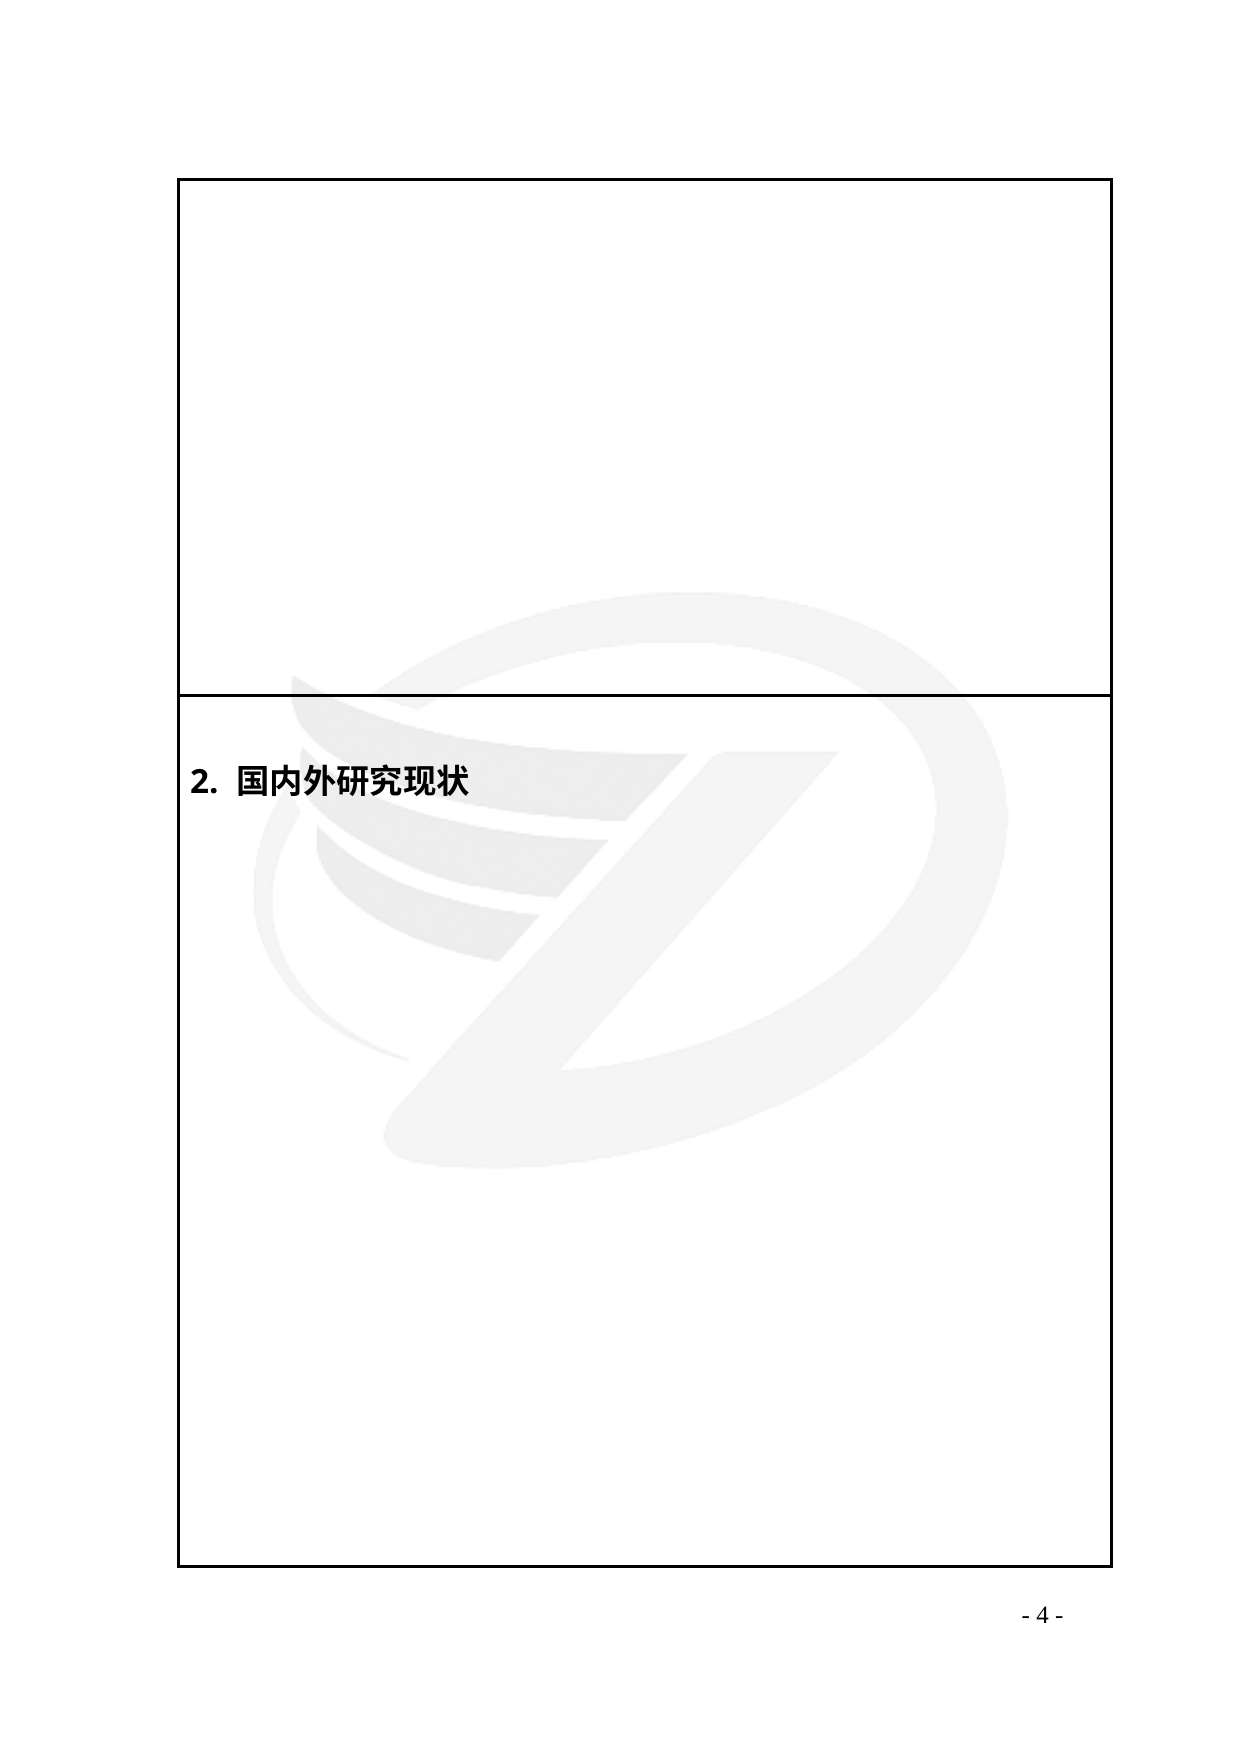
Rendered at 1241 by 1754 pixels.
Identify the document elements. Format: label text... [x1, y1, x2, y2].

table_cell 国内外研究现状 [180, 697, 1110, 1564]
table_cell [180, 181, 1110, 694]
